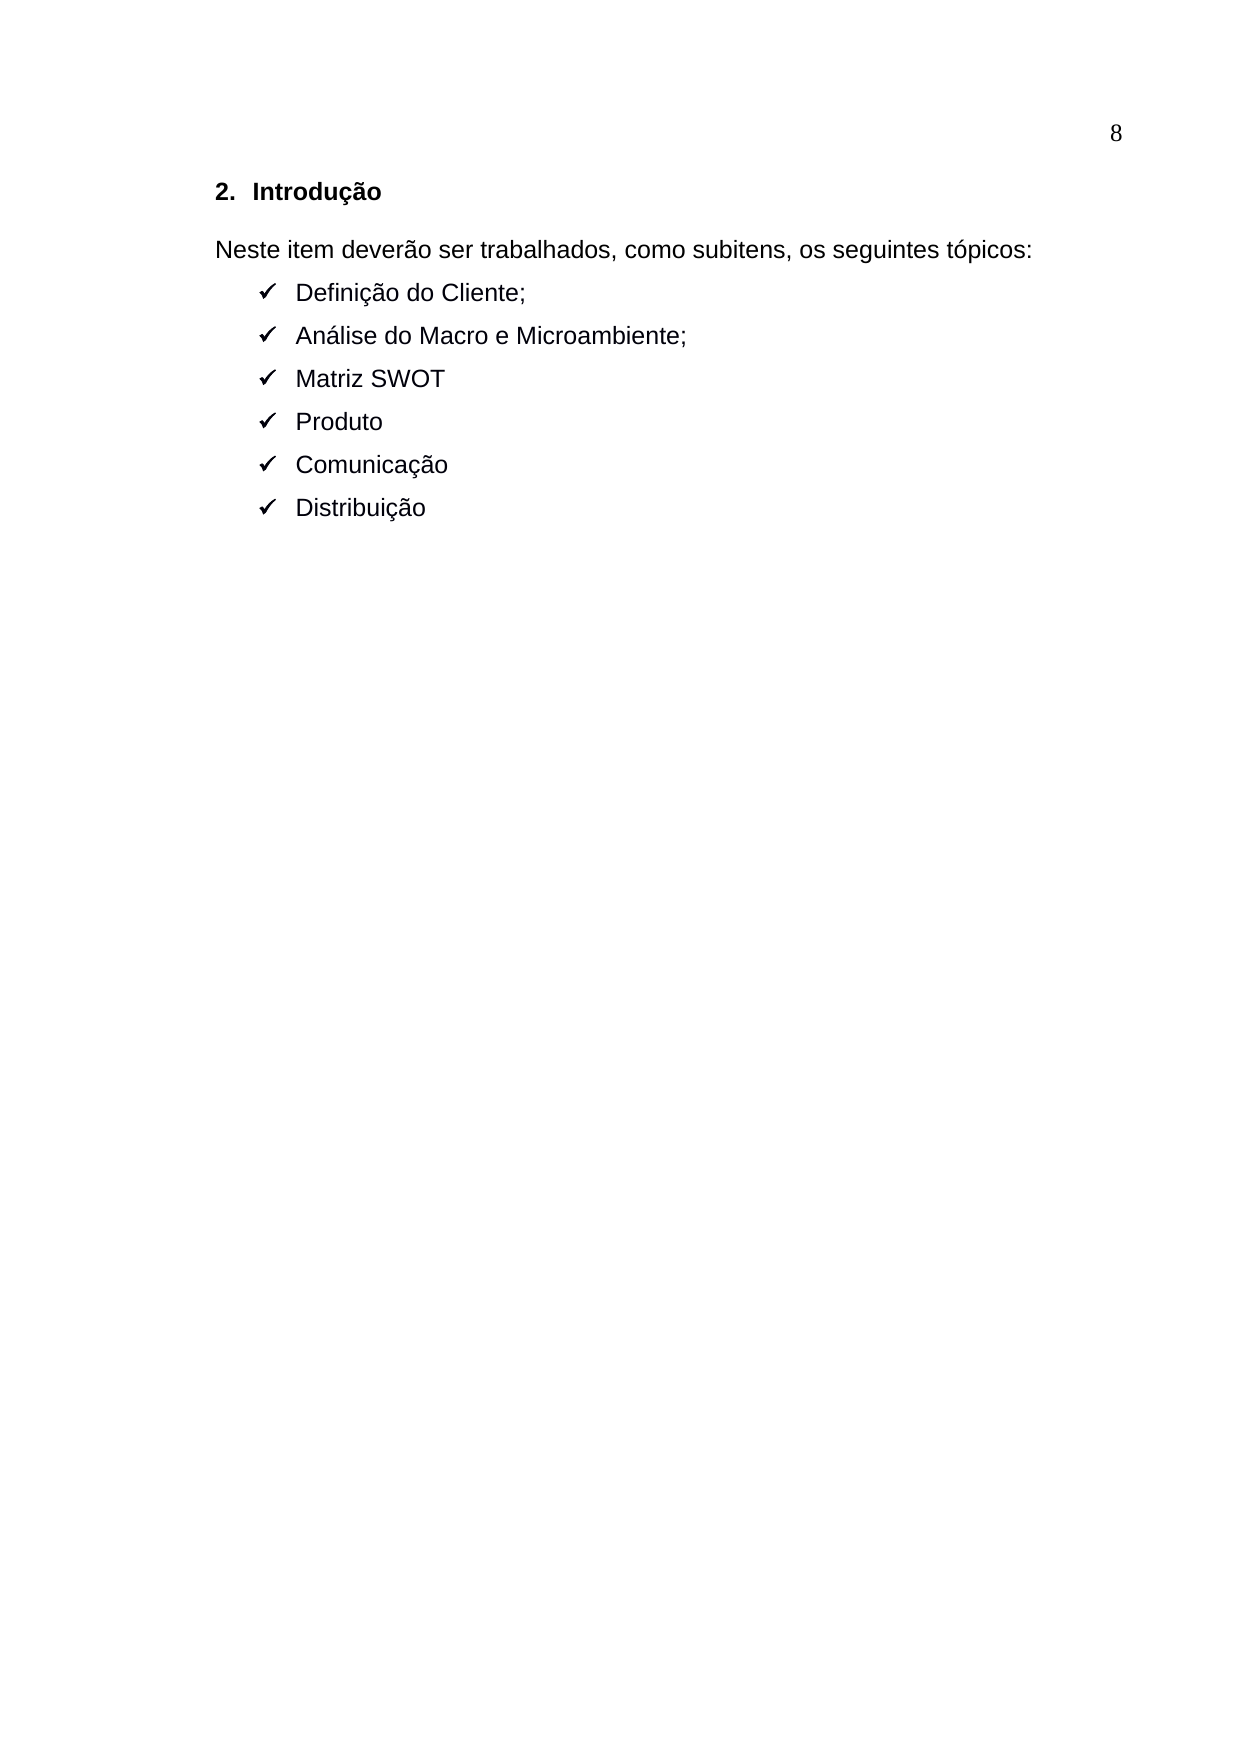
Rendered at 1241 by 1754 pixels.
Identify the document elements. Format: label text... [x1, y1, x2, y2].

list Produto [258, 407, 1122, 436]
list Matriz SWOT [258, 364, 1122, 393]
list Comunicação [258, 450, 1122, 479]
list Análise do Macro e Microambiente; [258, 321, 1122, 350]
subtitle Introdução [215, 177, 1122, 206]
text Neste item deverão ser trabalhados, como subitens, os seguintes tópicos: [215, 235, 1122, 263]
list Distribuição [258, 493, 1122, 522]
list Definição do Cliente; [258, 278, 1122, 307]
